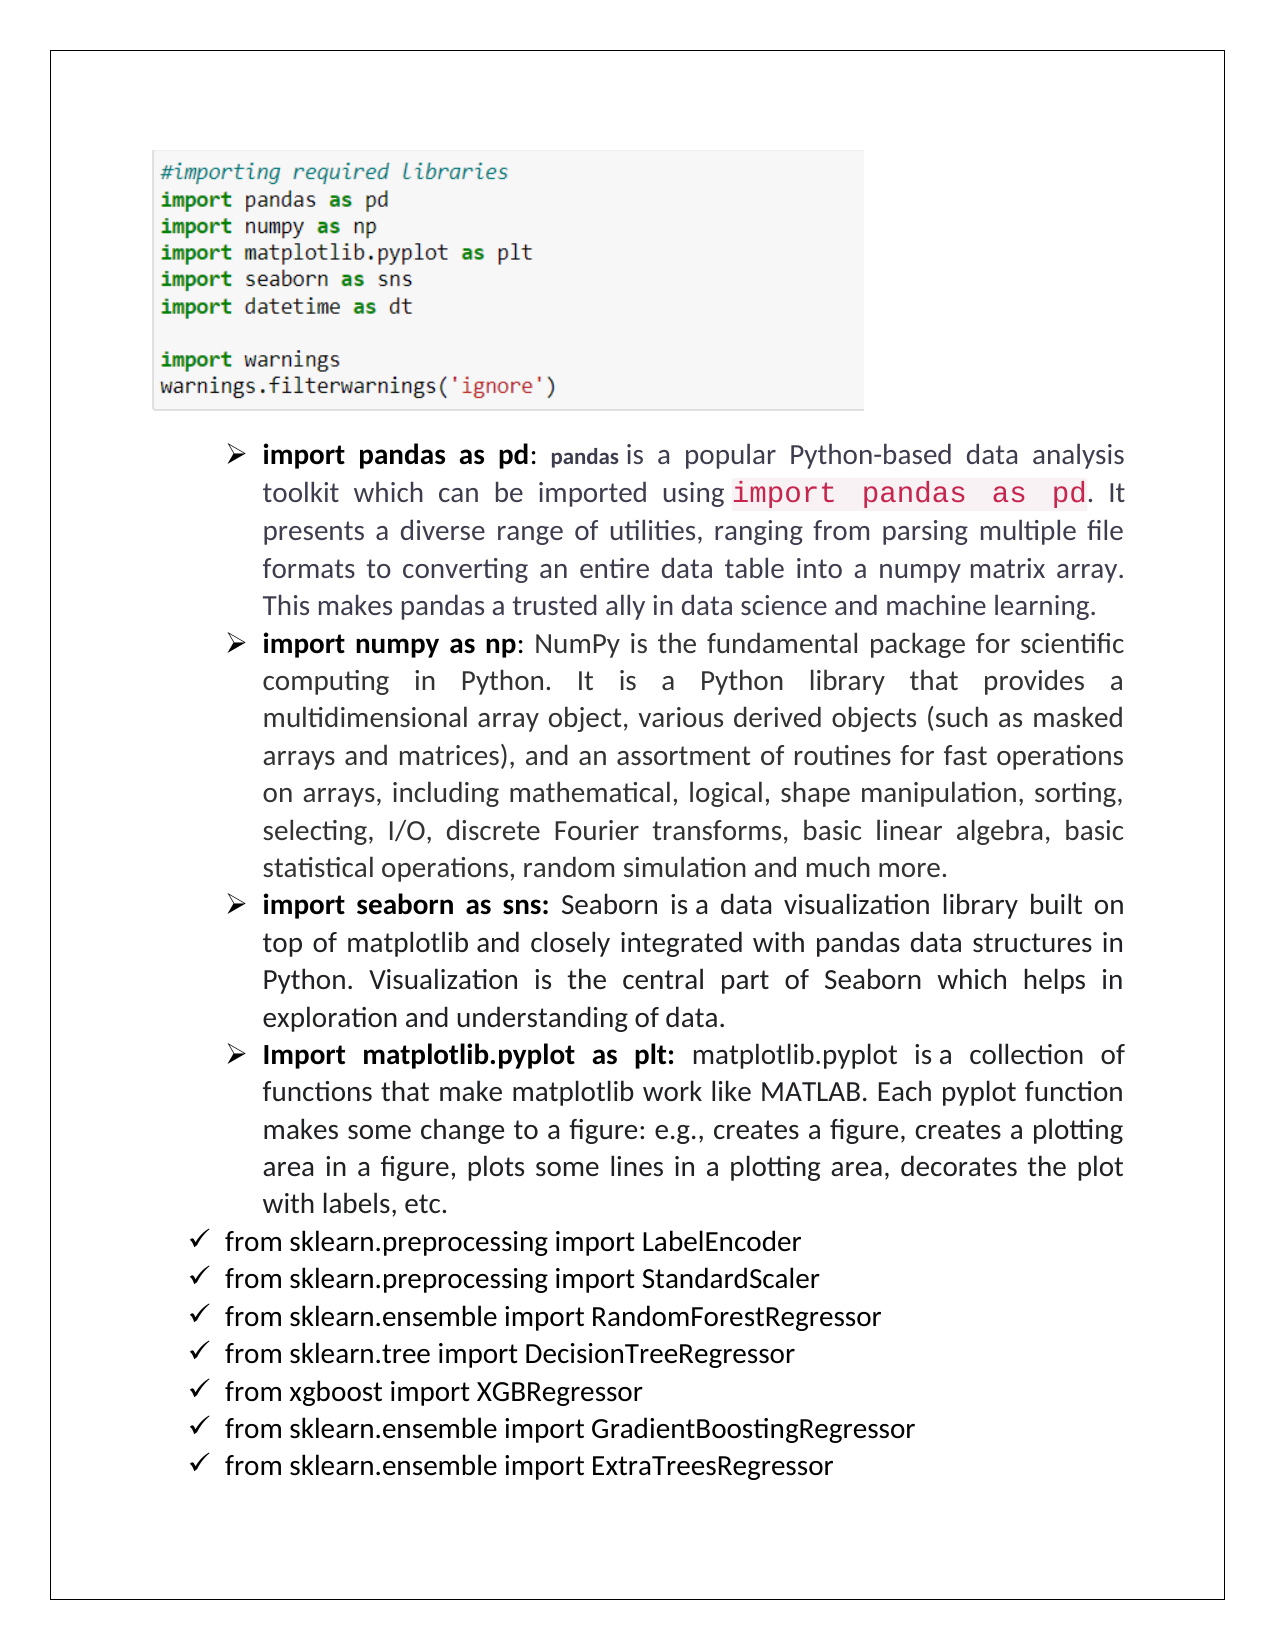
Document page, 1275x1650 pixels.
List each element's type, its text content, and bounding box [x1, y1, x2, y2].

list from sklearn.preprocessing import LabelEncoder [187, 1223, 1125, 1259]
list import numpy as np: NumPy is the fundamental package for scientific computing in Python. It is a Python library that provides a multidimensional array object, various derived objects (such as masked arrays and matrices), and an assortment of routines for fast operations on arrays, including mathematical, logical, shape manipulation, sorting, selecting, I/O, discrete Fourier transforms, basic linear algebra, basic statistical operations, random simulation and much more. [225, 625, 1125, 885]
list from sklearn.ensemble import ExtraTreesRegressor [187, 1447, 1125, 1483]
list from sklearn.tree import DecisionTreeRegressor [187, 1335, 1125, 1371]
list Import matplotlib.pyplot as plt: matplotlib.pyplot is a collection of functions that make matplotlib work like MATLAB. Each pyplot function makes some change to a figure: e.g., creates a figure, creates a plotting area in a figure, plots some lines in a plotting area, decorates the plot with labels, etc. [225, 1036, 1125, 1221]
list from xgboost import XGBRegressor [187, 1373, 1125, 1408]
picture [150, 150, 864, 412]
list from sklearn.ensemble import GradientBoostingRegressor [187, 1410, 1125, 1446]
list import seaborn as sns: Seaborn is a data visualization library built on top of matplotlib and closely integrated with pandas data structures in Python. Visualization is the central part of Seaborn which helps in exploration and understanding of data. [225, 886, 1125, 1034]
list from sklearn.ensemble import RandomForestRegressor [187, 1298, 1125, 1333]
list from sklearn.preprocessing import StandardScaler [187, 1260, 1125, 1296]
list import pandas as pd: pandas is a popular Python-based data analysis toolkit which can be imported using import pandas as pd. It presents a diverse range of utilities, ranging from parsing multiple file formats to converting an entire data table into a numpy matrix array. This makes pandas a trusted ally in data science and machine learning. [225, 436, 1125, 623]
